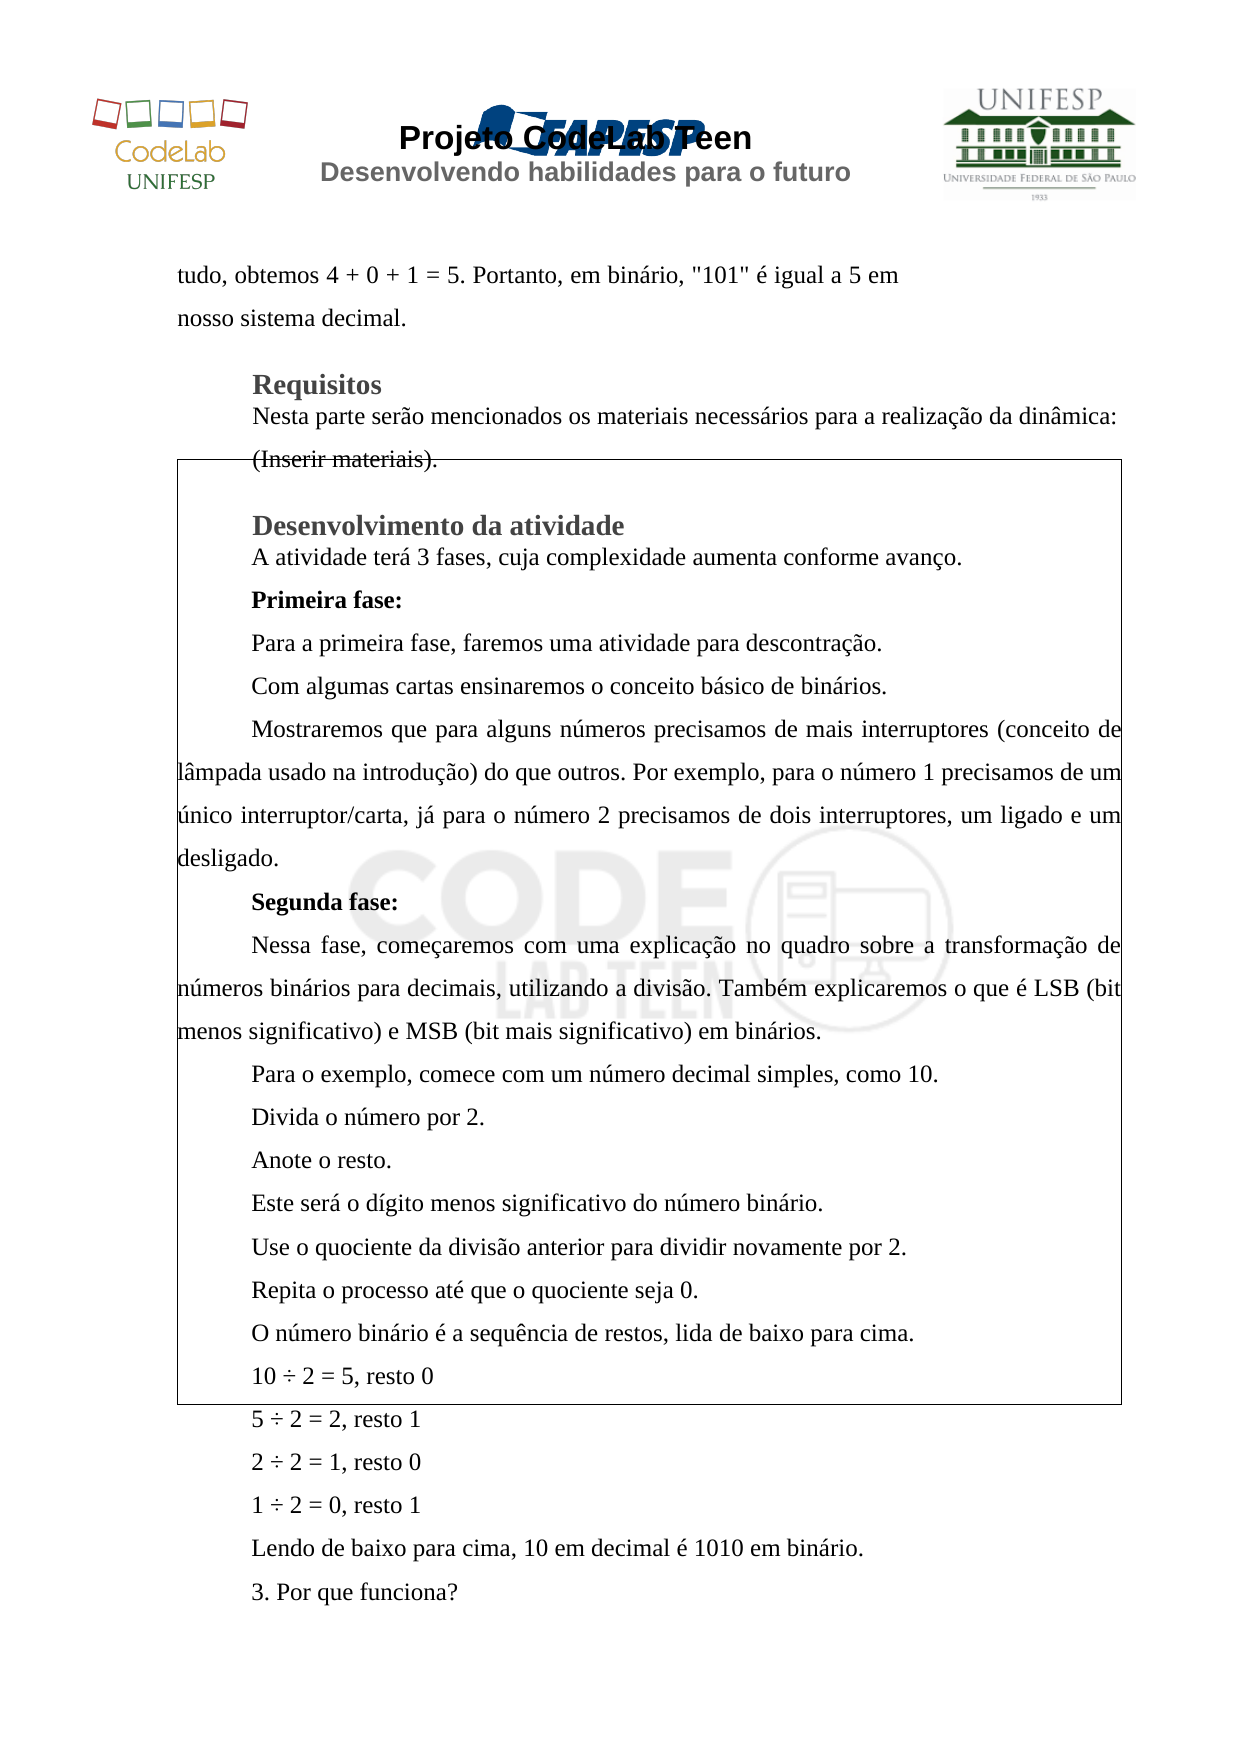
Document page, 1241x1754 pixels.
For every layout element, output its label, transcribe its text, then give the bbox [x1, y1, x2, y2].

text Lendo de baixo para cima, 10 em decimal é 1010 em binário. [177, 1533, 1122, 1562]
picture [700, 141, 709, 146]
text Para a primeira fase, faremos uma atividade para descontração. [177, 628, 1122, 657]
text Mostraremos que para alguns números precisamos de mais interruptores (conceito de lâmpada usado na introdução) do que outros. Por exemplo, para o número 1 precisamos de um único interruptor/carta, já para o número 2 precisamos de dois interruptores, um ligado e um desligado. [177, 714, 1122, 872]
text Segunda fase: [177, 887, 1122, 915]
text 1 ÷ 2 = 0, resto 1 [177, 1490, 1122, 1519]
text A atividade terá 3 fases, cuja complexidade aumenta conforme avanço. [177, 542, 1122, 570]
text Este será o dígito menos significativo do número binário. [177, 1188, 1122, 1217]
text 5 ÷ 2 = 2, resto 1 [177, 1404, 1122, 1433]
text Para o exemplo, comece com um número decimal simples, como 10. [177, 1059, 1122, 1088]
text Com algumas cartas ensinaremos o conceito básico de binários. [177, 671, 1122, 700]
subtitle Desenvolvimento da atividade [177, 508, 1122, 542]
text 3. Por que funciona? [177, 1577, 1122, 1605]
text Divida o número por 2. [177, 1102, 1122, 1131]
text Nessa fase, começaremos com uma explicação no quadro sobre a transformação de números binários para decimais, utilizando a divisão. Também explicaremos o que é LSB (bit menos significativo) e MSB (bit mais significativo) em binários. [177, 930, 1122, 1045]
picture [67, 53, 279, 228]
text 10 ÷ 2 = 5, resto 0 [177, 1361, 1122, 1390]
text 2 ÷ 2 = 1, resto 0 [177, 1447, 1122, 1476]
text Repita o processo até que o quociente seja 0. [177, 1275, 1122, 1303]
text Nesta parte serão mencionados os materiais necessários para a realização da dinâmica: [177, 401, 1122, 430]
subtitle Requisitos [177, 367, 1122, 401]
text Primeira fase: [177, 585, 1122, 613]
text (Inserir materiais). [252, 444, 1122, 473]
picture [468, 96, 709, 163]
picture [919, 22, 1163, 267]
text Use o quociente da divisão anterior para dividir novamente por 2. [177, 1232, 1122, 1260]
text Anote o resto. [177, 1145, 1122, 1174]
text O número binário é a sequência de restos, lida de baixo para cima. [177, 1318, 1122, 1347]
